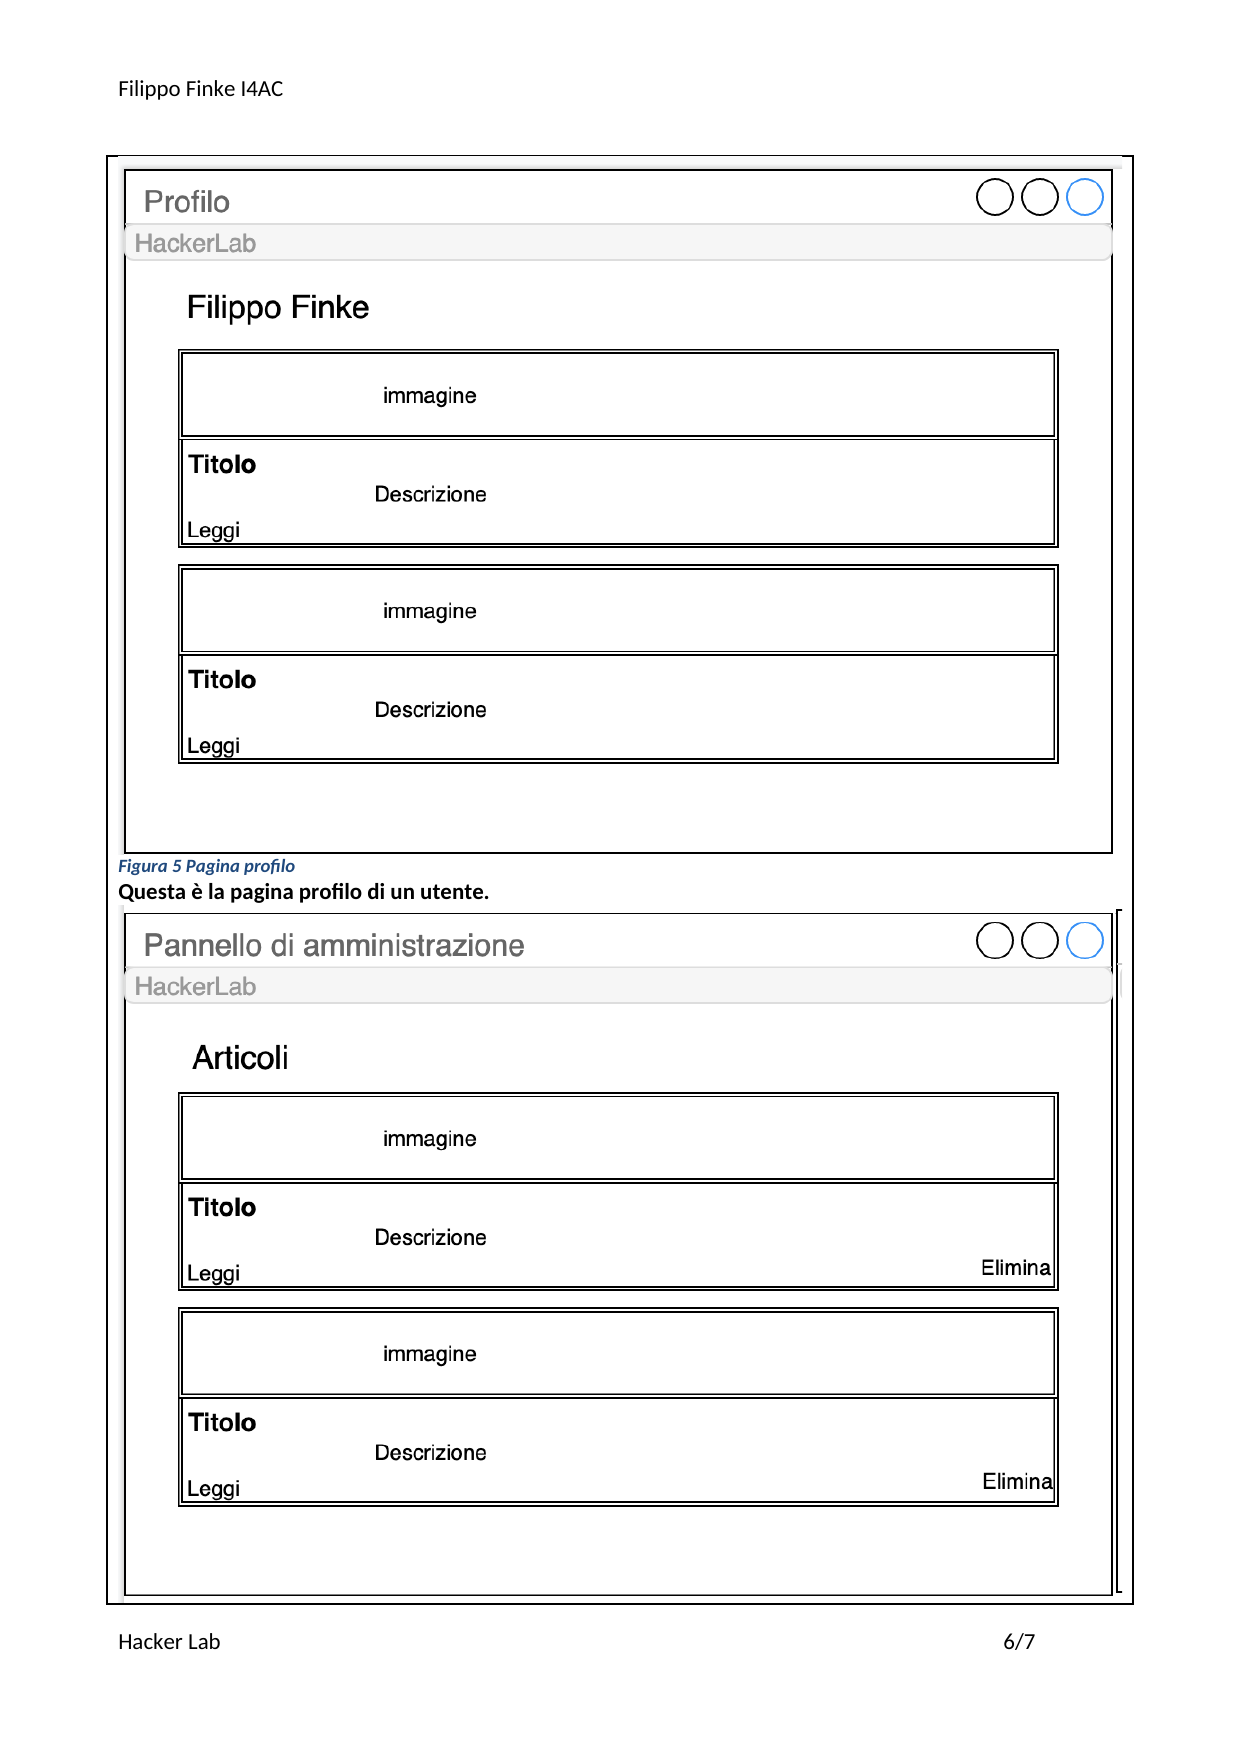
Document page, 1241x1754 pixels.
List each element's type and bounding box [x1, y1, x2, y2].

picture [118, 156, 1123, 855]
table_cell [108, 157, 1132, 1603]
picture [118, 905, 1123, 1603]
